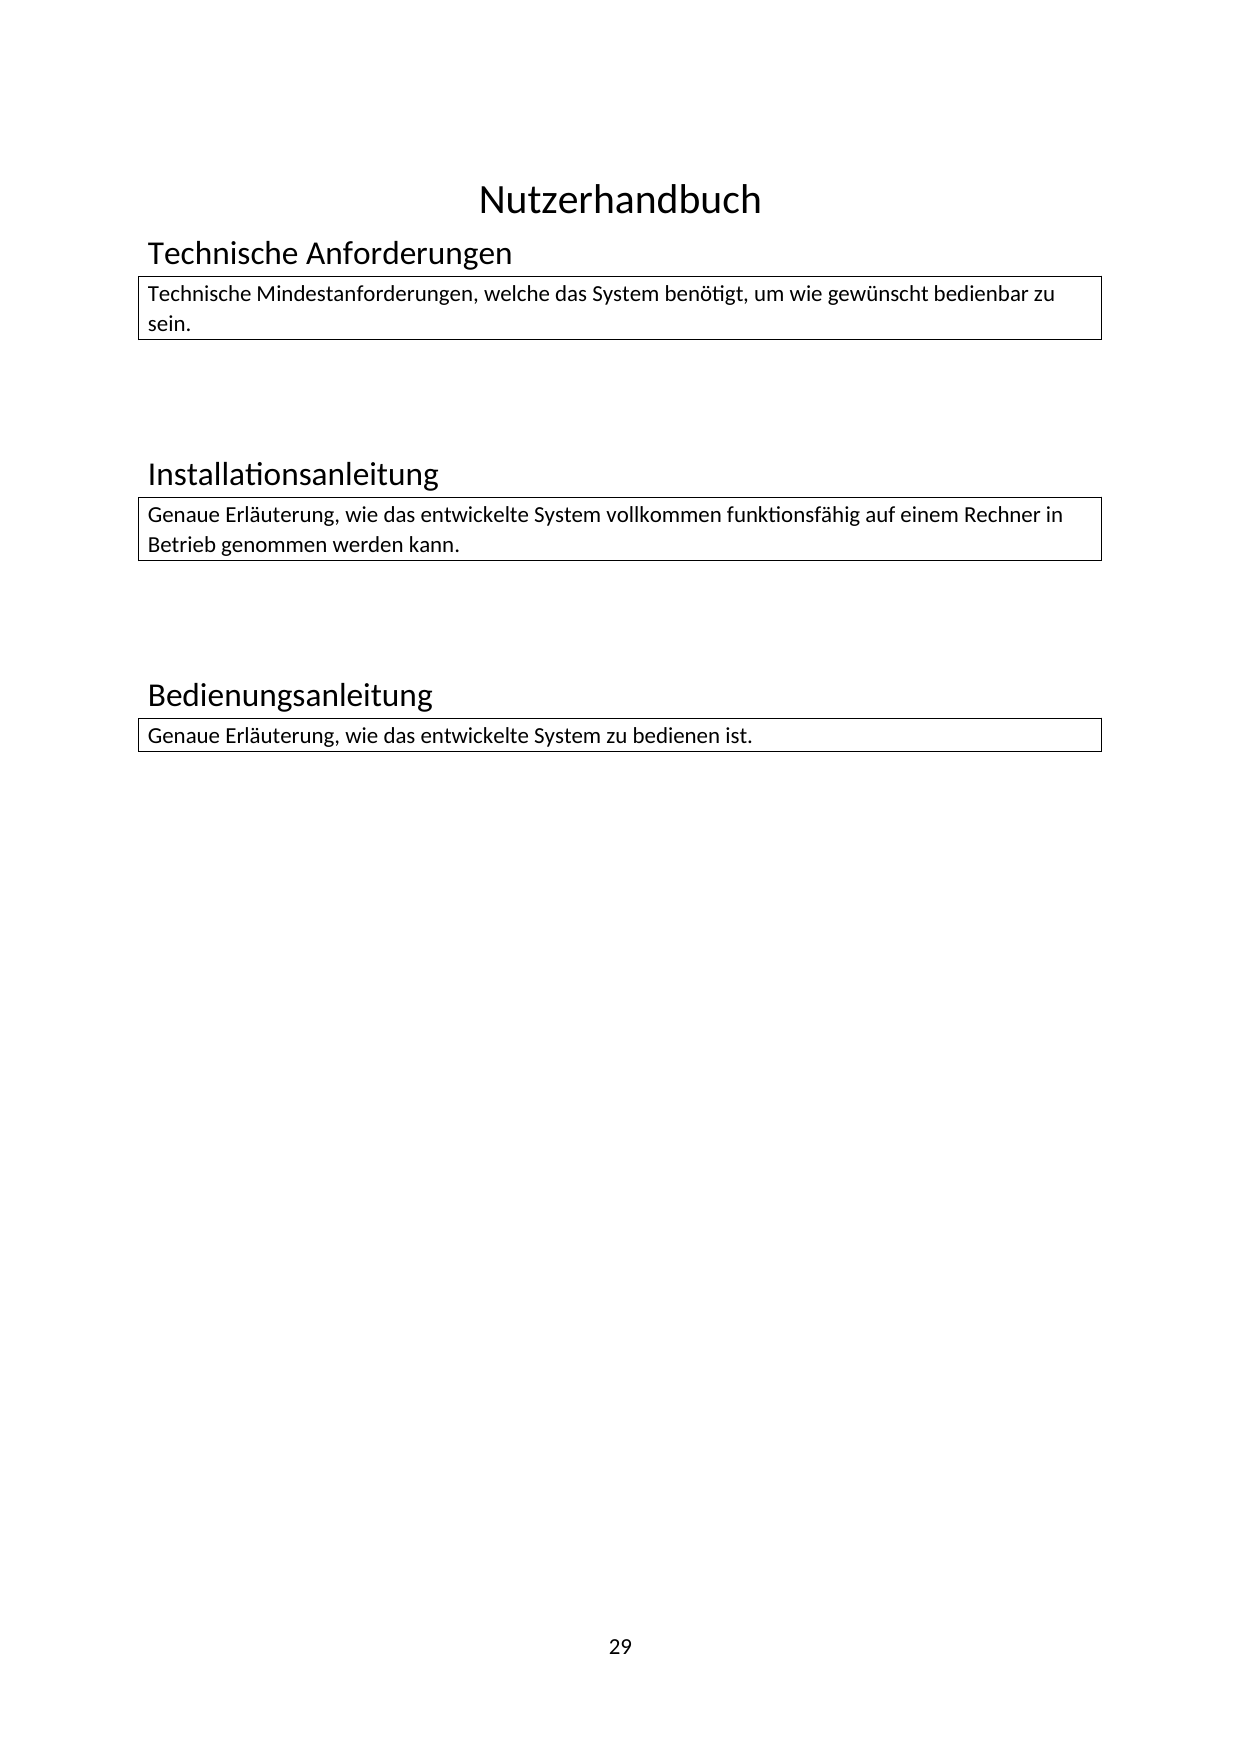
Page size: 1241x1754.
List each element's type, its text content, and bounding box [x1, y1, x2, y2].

subtitle Bedienungsanleitung [148, 674, 1093, 714]
subtitle Installationsanleitung [148, 453, 1093, 493]
text Genaue Erläuterung, wie das entwickelte System vollkommen funktionsfähig auf einem Rechner in Betrieb genommen werden kann. [139, 498, 1101, 560]
subtitle Nutzerhandbuch [148, 173, 1093, 223]
text Genaue Erläuterung, wie das entwickelte System zu bedienen ist. [139, 719, 1101, 751]
subtitle Technische Anforderungen [148, 232, 1093, 272]
text Technische Mindestanforderungen, welche das System benötigt, um wie gewünscht bedienbar zu sein. [139, 277, 1101, 339]
